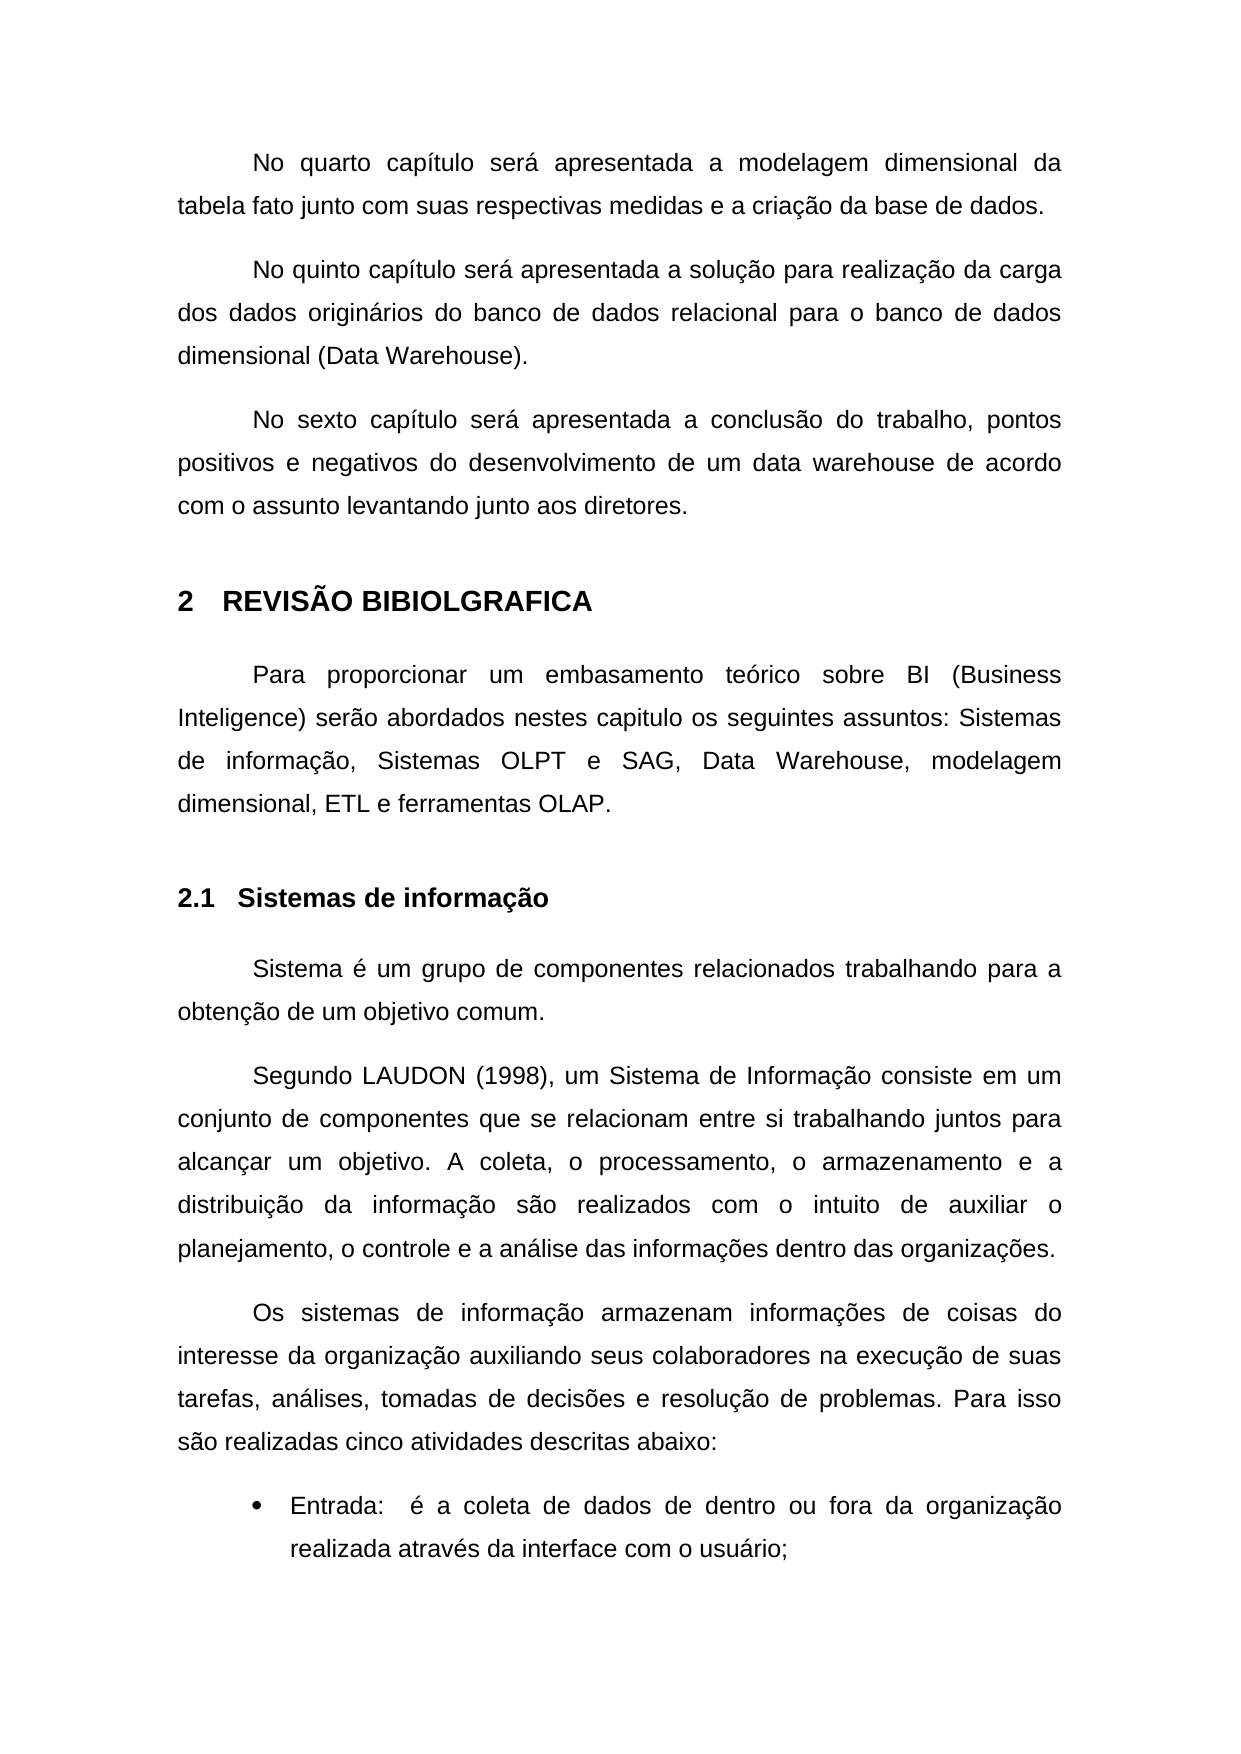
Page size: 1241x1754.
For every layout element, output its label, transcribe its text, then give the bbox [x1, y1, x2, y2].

text Os sistemas de informação armazenam informações de coisas do interesse da organização auxiliando seus colaboradores na execução de suas tarefas, análises, tomadas de decisões e resolução de problemas. Para isso são realizadas cinco atividades descritas abaixo: [177, 1297, 1063, 1456]
text Segundo LAUDON (1998), um Sistema de Informação consiste em um conjunto de componentes que se relacionam entre si trabalhando juntos para alcançar um objetivo. A coleta, o processamento, o armazenamento e a distribuição da informação são realizados com o intuito de auxiliar o planejamento, o controle e a análise das informações dentro das organizações. [177, 1061, 1063, 1262]
text Para proporcionar um embasamento teórico sobre BI (Business Inteligence) serão abordados nestes capitulo os seguintes assuntos: Sistemas de informação, Sistemas OLPT e SAG, Data Warehouse, modelagem dimensional, ETL e ferramentas OLAP. [177, 659, 1063, 818]
subtitle Sistemas de informação [177, 882, 1063, 913]
text Sistema é um grupo de componentes relacionados trabalhando para a obtenção de um objetivo comum. [177, 954, 1063, 1026]
subtitle Revisão Bibiolgrafica [177, 584, 1063, 618]
text No quinto capítulo será apresentada a solução para realização da carga dos dados originários do banco de dados relacional para o banco de dados dimensional (Data Warehouse). [177, 255, 1063, 370]
text No sexto capítulo será apresentada a conclusão do trabalho, pontos positivos e negativos do desenvolvimento de um data warehouse de acordo com o assunto levantando junto aos diretores. [177, 405, 1063, 520]
list Entrada: é a coleta de dados de dentro ou fora da organização realizada através da interface com o usuário; [252, 1491, 1063, 1563]
text No quarto capítulo será apresentada a modelagem dimensional da tabela fato junto com suas respectivas medidas e a criação da base de dados. [177, 148, 1063, 219]
